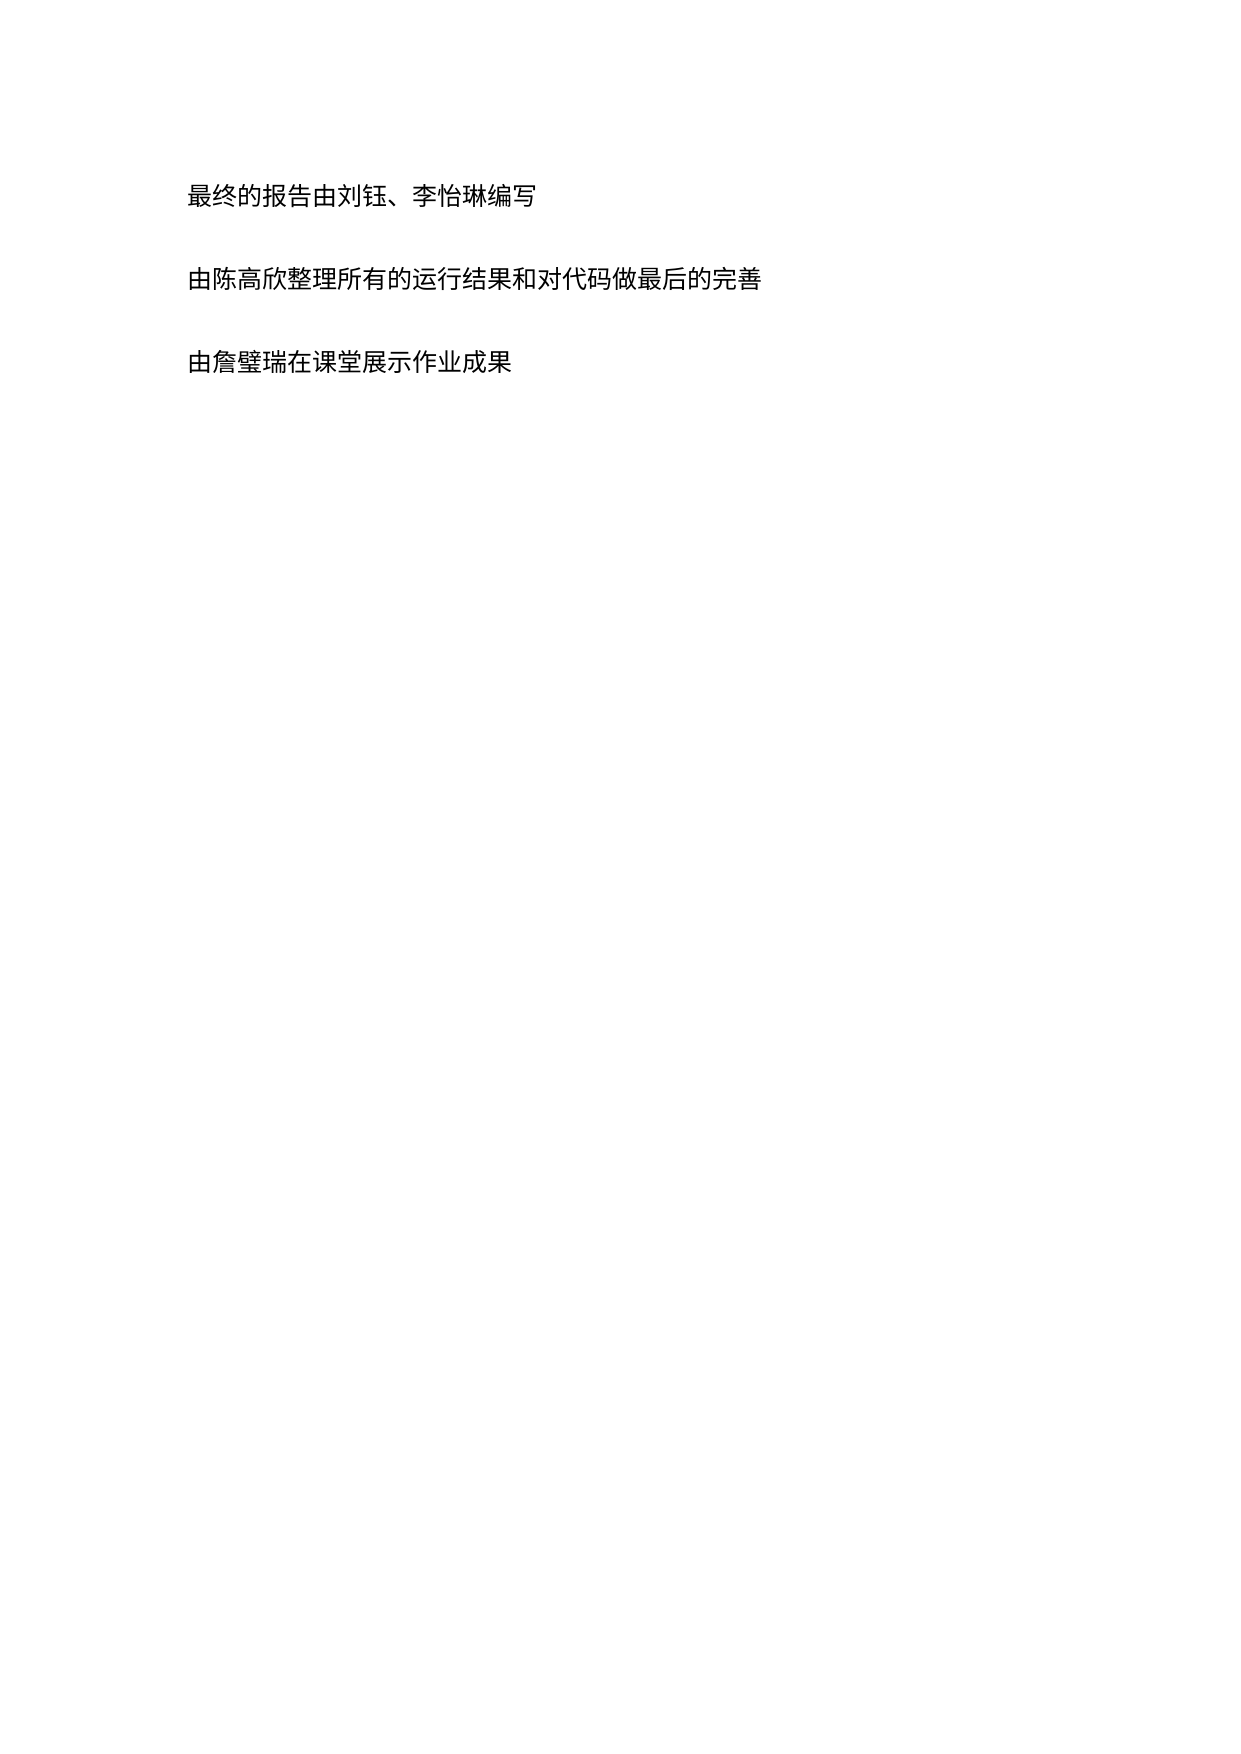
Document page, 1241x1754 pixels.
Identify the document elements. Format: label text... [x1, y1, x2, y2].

text 由陈高欣整理所有的运行结果和对代码做最后的完善 [187, 245, 1053, 310]
text 最终的报告由刘钰、李怡琳编写 [187, 162, 1053, 227]
text 由詹璧瑞在课堂展示作业成果 [187, 328, 1053, 393]
